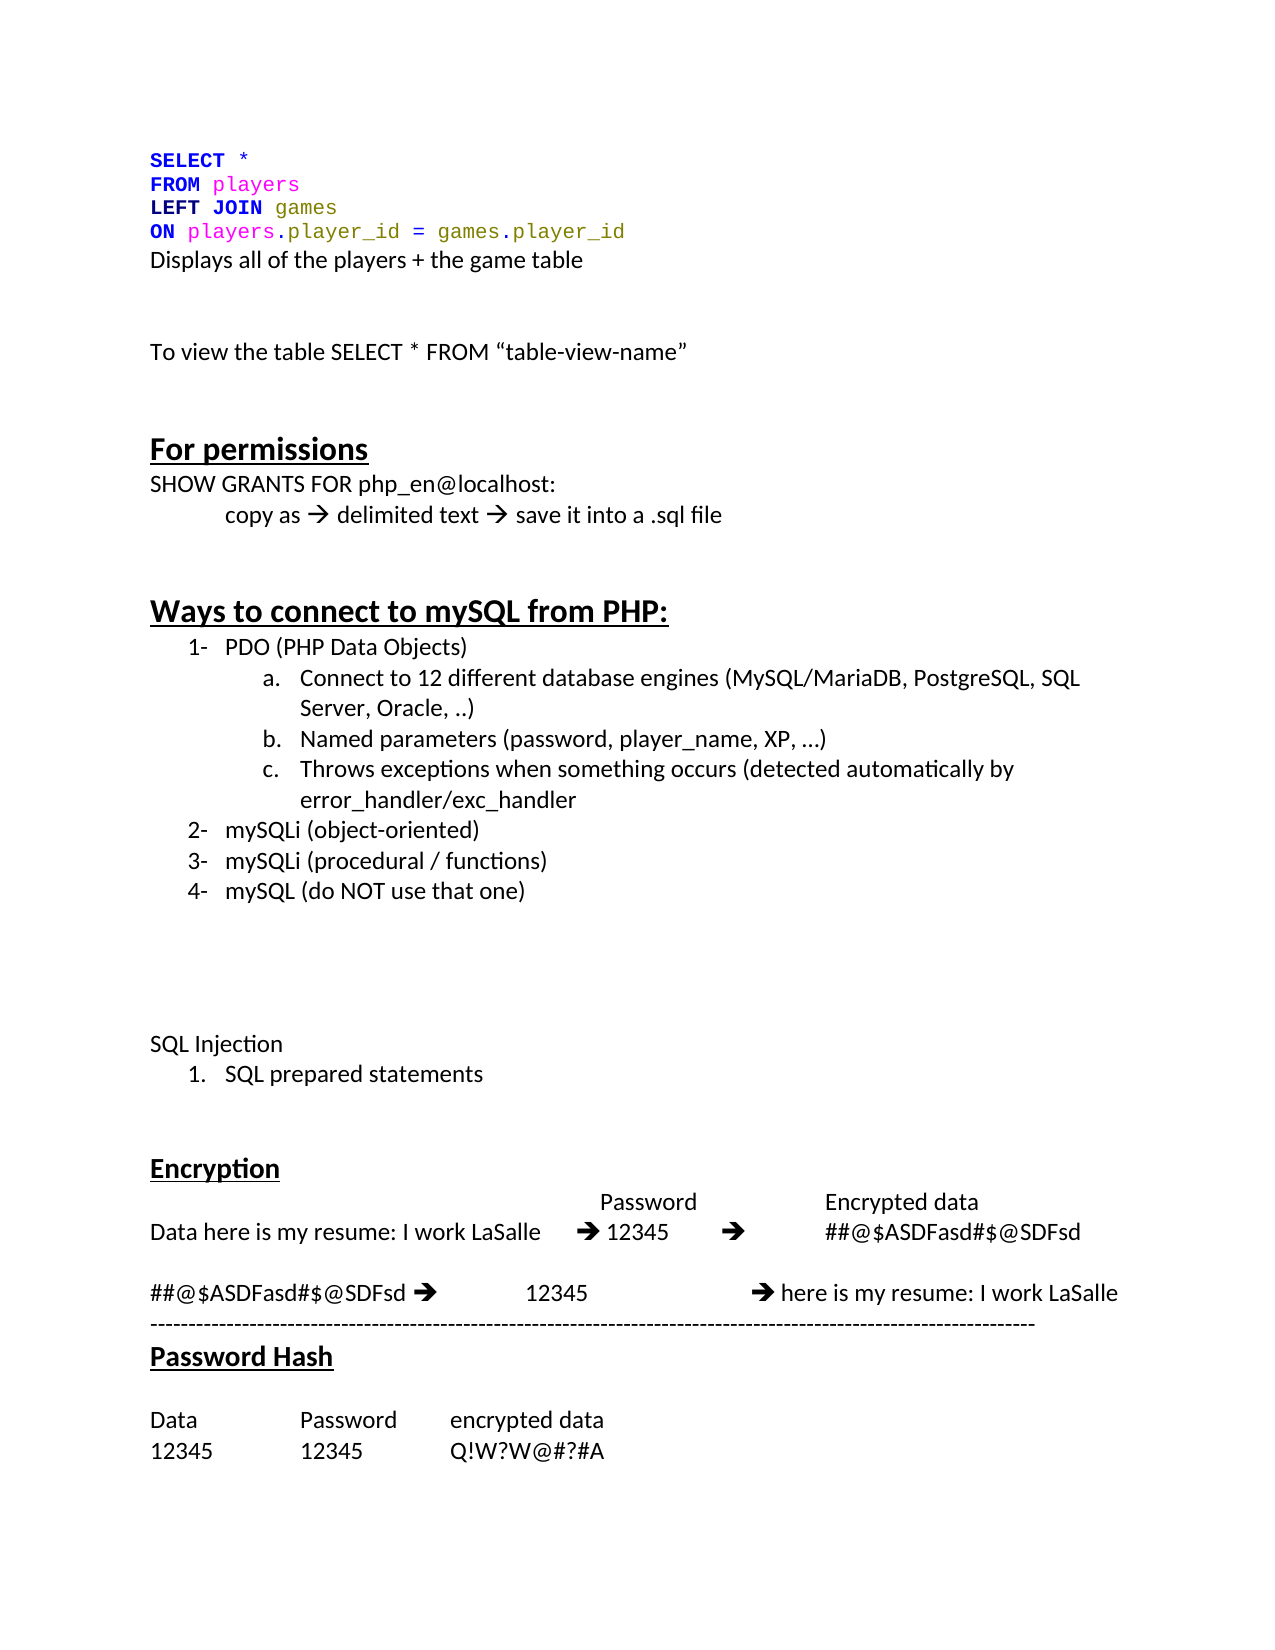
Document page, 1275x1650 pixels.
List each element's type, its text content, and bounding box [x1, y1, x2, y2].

list mySQL (do NOT use that one) [187, 875, 1125, 906]
text Data Password encrypted data [150, 1404, 1125, 1435]
text SHOW GRANTS FOR php_en@localhost: [150, 468, 1125, 499]
text For permissions [150, 428, 1125, 468]
text Password Hash [150, 1338, 1125, 1374]
list mySQLi (procedural / functions) [187, 845, 1125, 875]
text copy as delimited text save it into a .sql file [150, 499, 1125, 529]
text SQL Injection [150, 1028, 1125, 1058]
text FROM players [150, 174, 1125, 197]
list Throws exceptions when something occurs (detected automatically by error_handler/exc_handler [262, 753, 1125, 814]
text LEFT JOIN games [150, 197, 1125, 221]
text -------------------------------------------------------------------------------------------------------------------- [150, 1308, 1125, 1338]
list SQL prepared statements [187, 1058, 1125, 1089]
text ON players.player_id = games.player_id [150, 221, 1125, 244]
text Data here is my resume: I work LaSalle 12345 ##@$ASDFasd#$@SDFsd [150, 1216, 1125, 1247]
text To view the table SELECT * FROM “table-view-name” [150, 336, 1125, 367]
text ##@$ASDFasd#$@SDFsd 12345 here is my resume: I work LaSalle [150, 1277, 1125, 1308]
list Named parameters (password, player_name, XP, …) [262, 723, 1125, 753]
list mySQLi (object-oriented) [187, 814, 1125, 845]
list Connect to 12 different database engines (MySQL/MariaDB, PostgreSQL, SQL Server, Oracle, ..) [262, 662, 1125, 723]
text Password Encrypted data [150, 1186, 1125, 1216]
text Ways to connect to mySQL from PHP: [150, 591, 1125, 631]
text Encryption [150, 1150, 1125, 1186]
list PDO (PHP Data Objects) [187, 631, 1125, 662]
text SELECT * [150, 150, 1125, 174]
text 12345 12345 Q!W?W@#?#A [150, 1435, 1125, 1466]
text Displays all of the players + the game table [150, 244, 1125, 275]
